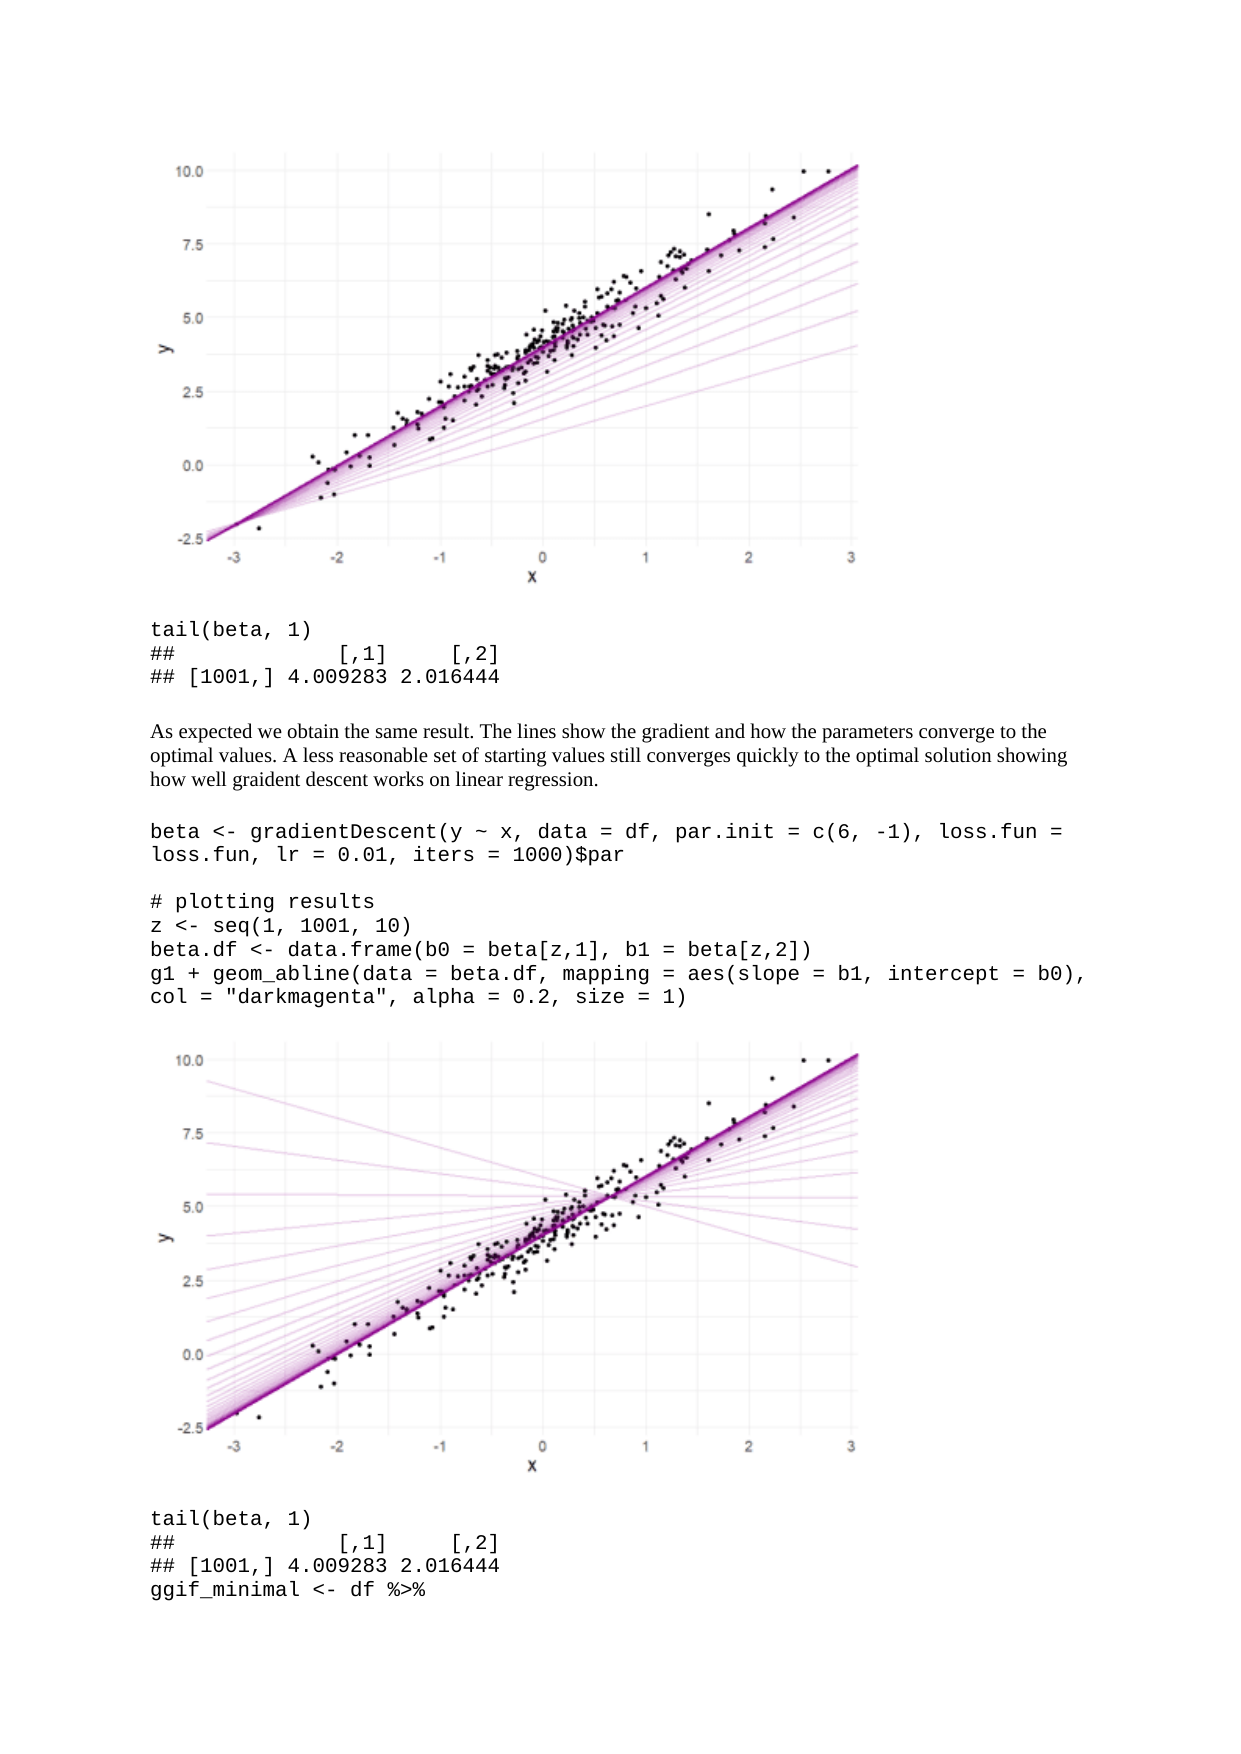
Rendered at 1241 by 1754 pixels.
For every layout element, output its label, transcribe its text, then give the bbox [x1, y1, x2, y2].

picture [150, 150, 863, 590]
text ## [1001,] 4.009283 2.016444 [150, 1555, 1090, 1579]
text tail(beta, 1) [150, 1508, 1090, 1532]
text As expected we obtain the same result. The lines show the gradient and how the parameters converge to the optimal values. A less reasonable set of starting values still converges quickly to the optimal solution showing how well graident descent works on linear regression. [150, 719, 1090, 791]
text beta.df <- data.frame(b0 = beta[z,1], b1 = beta[z,2]) [150, 939, 1090, 962]
text tail(beta, 1) [150, 619, 1090, 643]
text beta <- gradientDescent(y ~ x, data = df, par.init = c(6, -1), loss.fun = loss.fun, lr = 0.01, iters = 1000)$par [150, 821, 1090, 868]
text z <- seq(1, 1001, 10) [150, 915, 1090, 939]
text ## [1001,] 4.009283 2.016444 [150, 666, 1090, 690]
picture [150, 1038, 863, 1479]
text g1 + geom_abline(data = beta.df, mapping = aes(slope = b1, intercept = b0), col = "darkmagenta", alpha = 0.2, size = 1) [150, 962, 1090, 1010]
text # plotting results [150, 892, 1090, 915]
text ggif_minimal <- df %>% [150, 1579, 1090, 1603]
text ## [,1] [,2] [150, 1532, 1090, 1555]
text ## [,1] [,2] [150, 643, 1090, 666]
